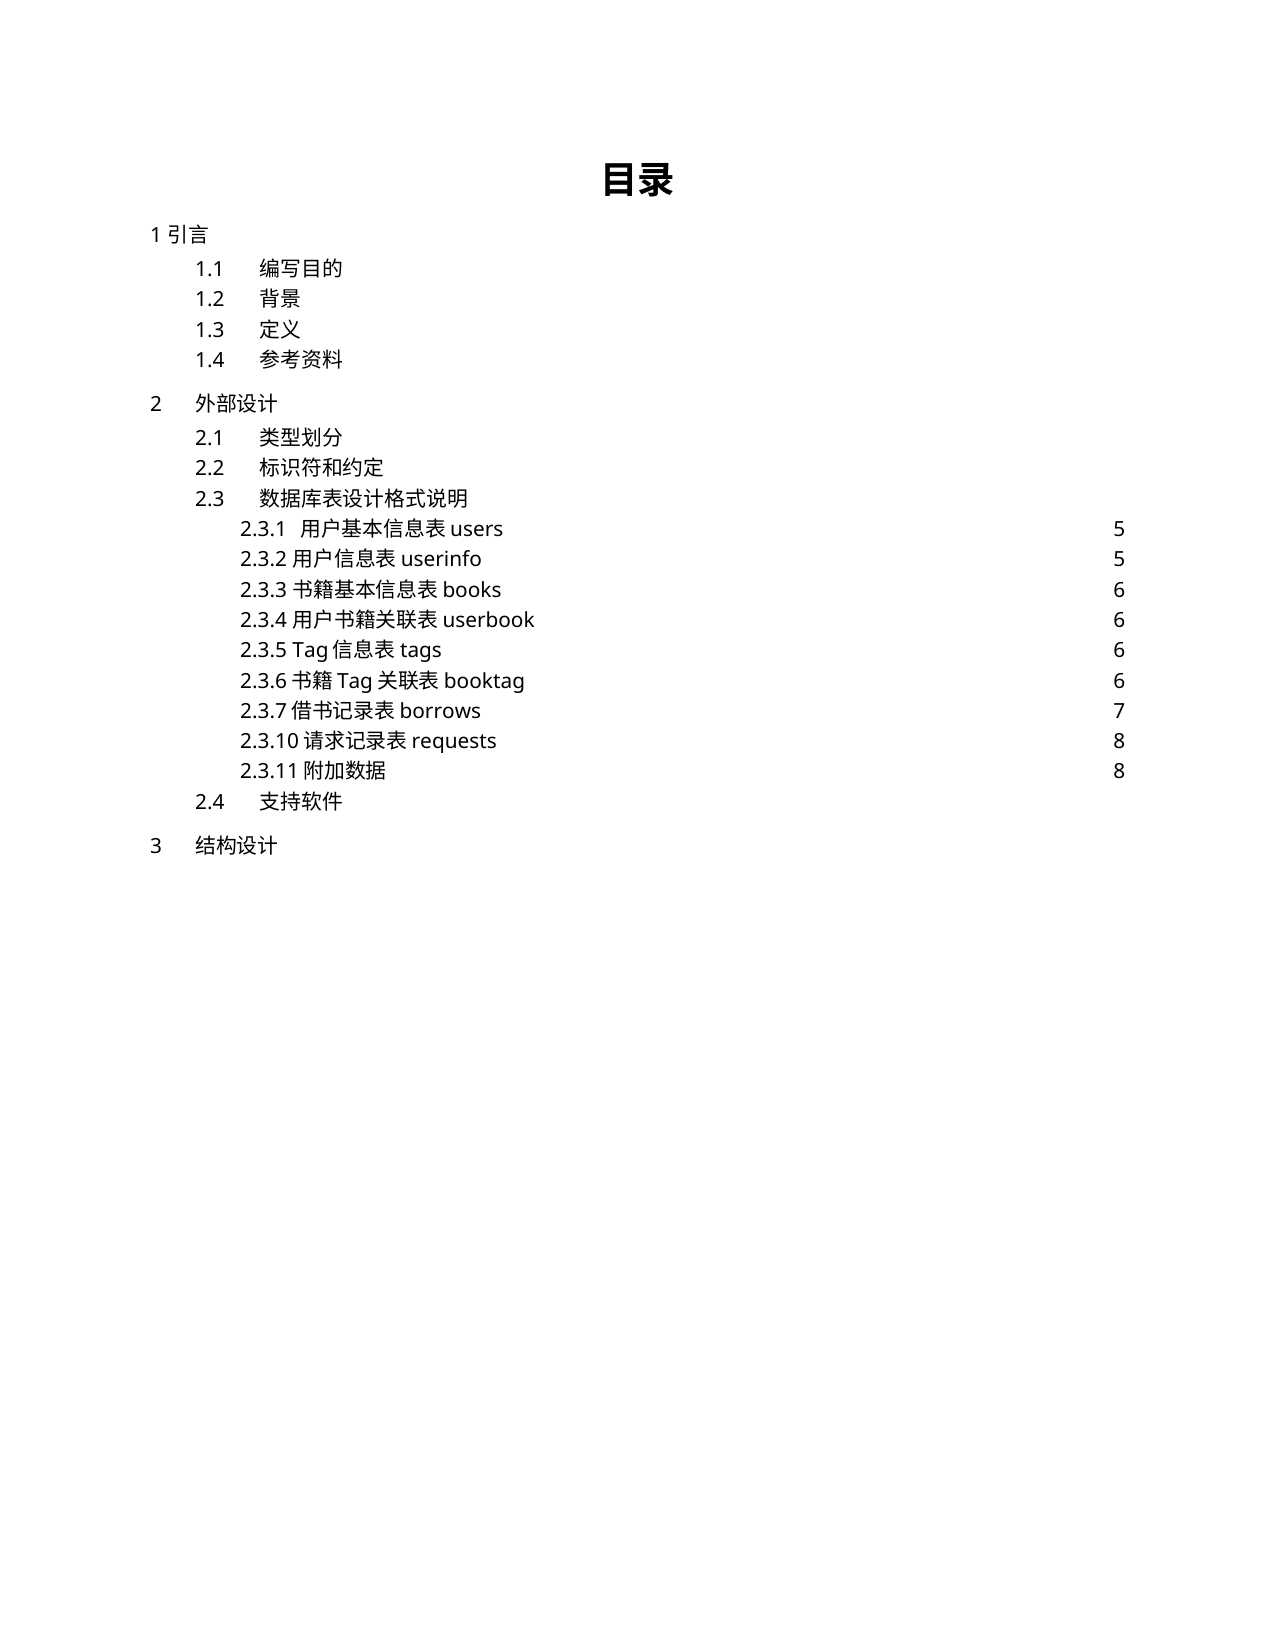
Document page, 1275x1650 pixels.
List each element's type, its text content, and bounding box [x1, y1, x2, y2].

text 2.2 标识符和约定 5 [195, 452, 1050, 482]
text 2.3.10请求记录表requests 8 [240, 724, 1125, 755]
text 1 引言 4 [150, 229, 1050, 246]
text 2.3.11附加数据 8 [240, 755, 1125, 785]
text 2.3.4 用户书籍关联表userbook 6 [240, 603, 1125, 633]
text 3 结构设计 9 [150, 840, 1050, 857]
text 1.1 编写目的 4 [195, 252, 1050, 282]
text 2.3.2 用户信息表userinfo 5 [240, 543, 1125, 573]
text 2.3.3 书籍基本信息表books 6 [240, 573, 1125, 603]
text 2.4 支持软件 8 [195, 785, 1050, 815]
text 2.3.1 用户基本信息表users 5 [240, 512, 1125, 543]
text 2.1 类型划分 4 [195, 421, 1050, 452]
text 2.3 数据库表设计格式说明 5 [195, 482, 1050, 512]
text 2.3.5 Tag信息表 tags 6 [240, 633, 1125, 664]
text 2.3.6书籍Tag关联表booktag 6 [240, 664, 1125, 694]
text 1.2 背景 4 [195, 282, 1050, 313]
title 目录 [150, 150, 1125, 204]
text 1.3 定义 4 [195, 313, 1050, 343]
text 2 外部设计 4 [150, 398, 1050, 415]
text 1.4 参考资料 4 [195, 343, 1050, 373]
text 2.3.7借书记录表borrows 7 [240, 694, 1125, 724]
